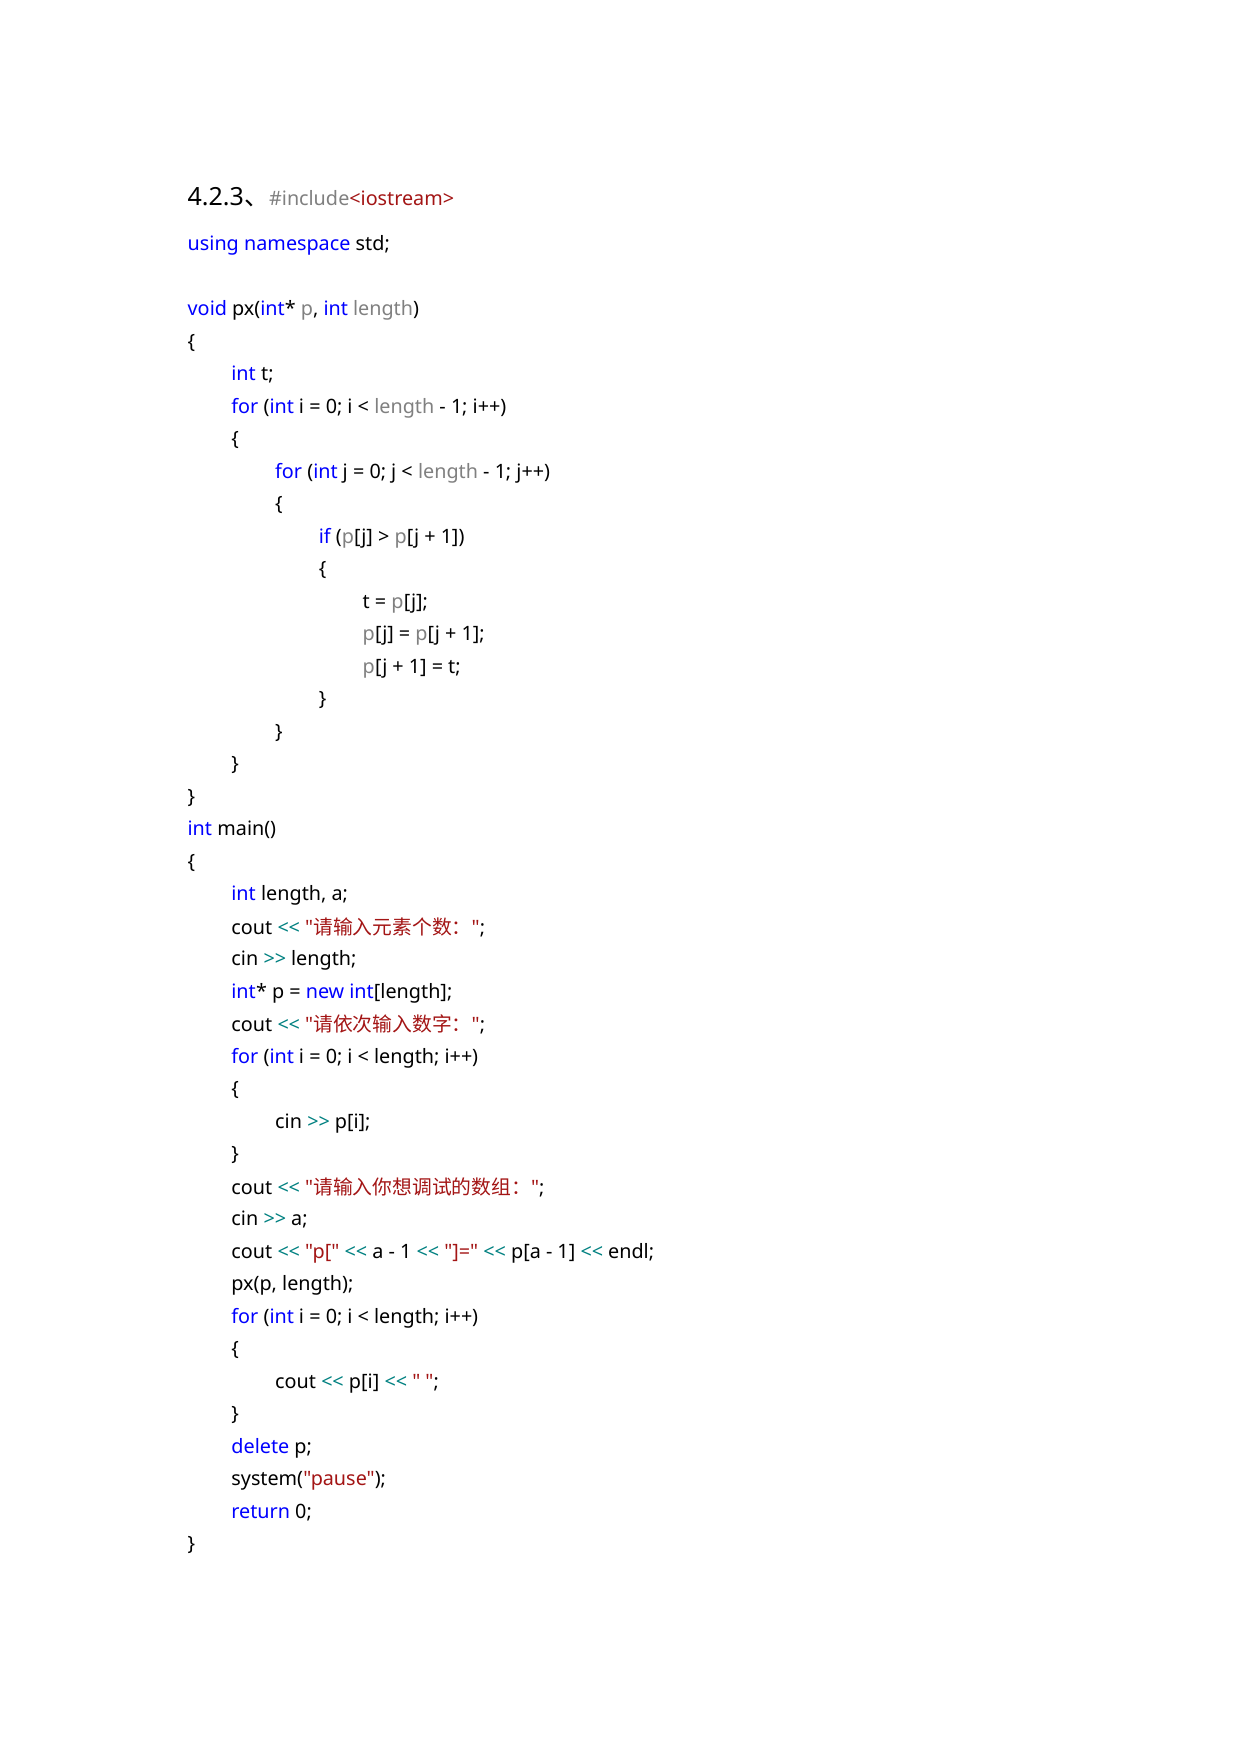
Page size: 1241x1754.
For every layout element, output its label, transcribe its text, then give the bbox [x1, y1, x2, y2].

text cin >> length; [187, 942, 1053, 974]
text } [187, 1397, 1053, 1429]
text for (int i = 0; i < length; i++) [187, 1039, 1053, 1072]
text system("pause"); [187, 1462, 1053, 1494]
text for (int i = 0; i < length; i++) [187, 1299, 1053, 1332]
text { [187, 324, 1053, 357]
text { [187, 422, 1053, 454]
text cin >> p[i]; [187, 1104, 1053, 1137]
text { [187, 844, 1053, 877]
text cin >> a; [187, 1202, 1053, 1234]
text 4.2.3、#include<iostream> [187, 162, 1053, 227]
text { [187, 552, 1053, 584]
text { [187, 1072, 1053, 1104]
text } [187, 779, 1053, 812]
text void px(int* p, int length) [187, 292, 1053, 324]
text if (p[j] > p[j + 1]) [187, 519, 1053, 552]
text } [187, 747, 1053, 779]
text using namespace std; [187, 227, 1053, 259]
text cout << "请依次输入数字："; [187, 1007, 1053, 1039]
text cout << "请输入你想调试的数组："; [187, 1169, 1053, 1202]
text int* p = new int[length]; [187, 974, 1053, 1007]
text p[j] = p[j + 1]; [187, 617, 1053, 649]
text cout << p[i] << " "; [187, 1364, 1053, 1397]
text } [187, 682, 1053, 714]
text p[j + 1] = t; [187, 649, 1053, 682]
text t = p[j]; [187, 584, 1053, 617]
text { [187, 487, 1053, 519]
text delete p; [187, 1429, 1053, 1462]
text } [187, 1527, 1053, 1559]
text cout << "p[" << a - 1 << "]=" << p[a - 1] << endl; [187, 1234, 1053, 1267]
text int length, a; [187, 877, 1053, 909]
text } [187, 1137, 1053, 1169]
text return 0; [187, 1494, 1053, 1527]
text int t; [187, 357, 1053, 389]
text for (int j = 0; j < length - 1; j++) [187, 454, 1053, 487]
text cout << "请输入元素个数："; [187, 909, 1053, 942]
text } [187, 714, 1053, 747]
text { [187, 1332, 1053, 1364]
text px(p, length); [187, 1267, 1053, 1299]
text for (int i = 0; i < length - 1; i++) [187, 389, 1053, 422]
text int main() [187, 812, 1053, 844]
